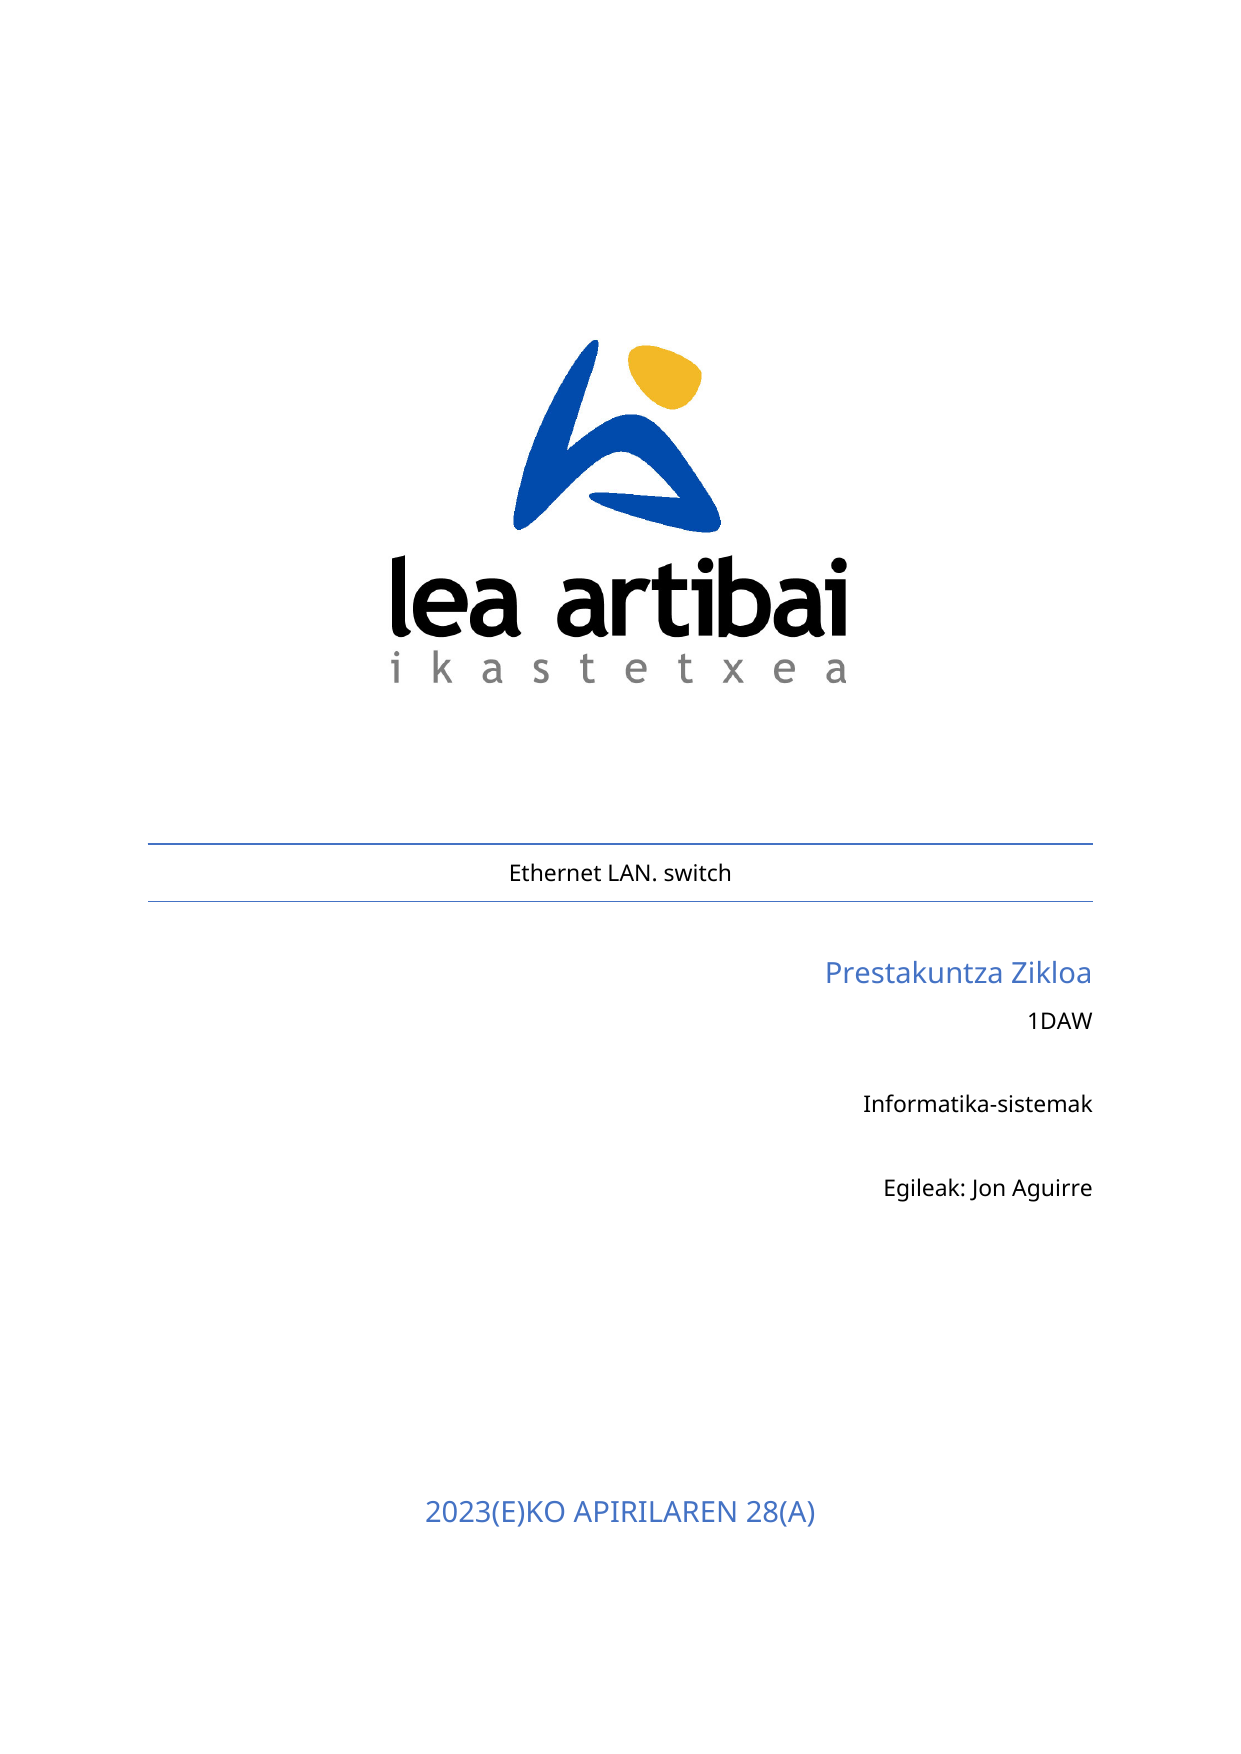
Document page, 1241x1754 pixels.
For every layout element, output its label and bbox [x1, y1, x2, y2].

picture [361, 308, 879, 712]
